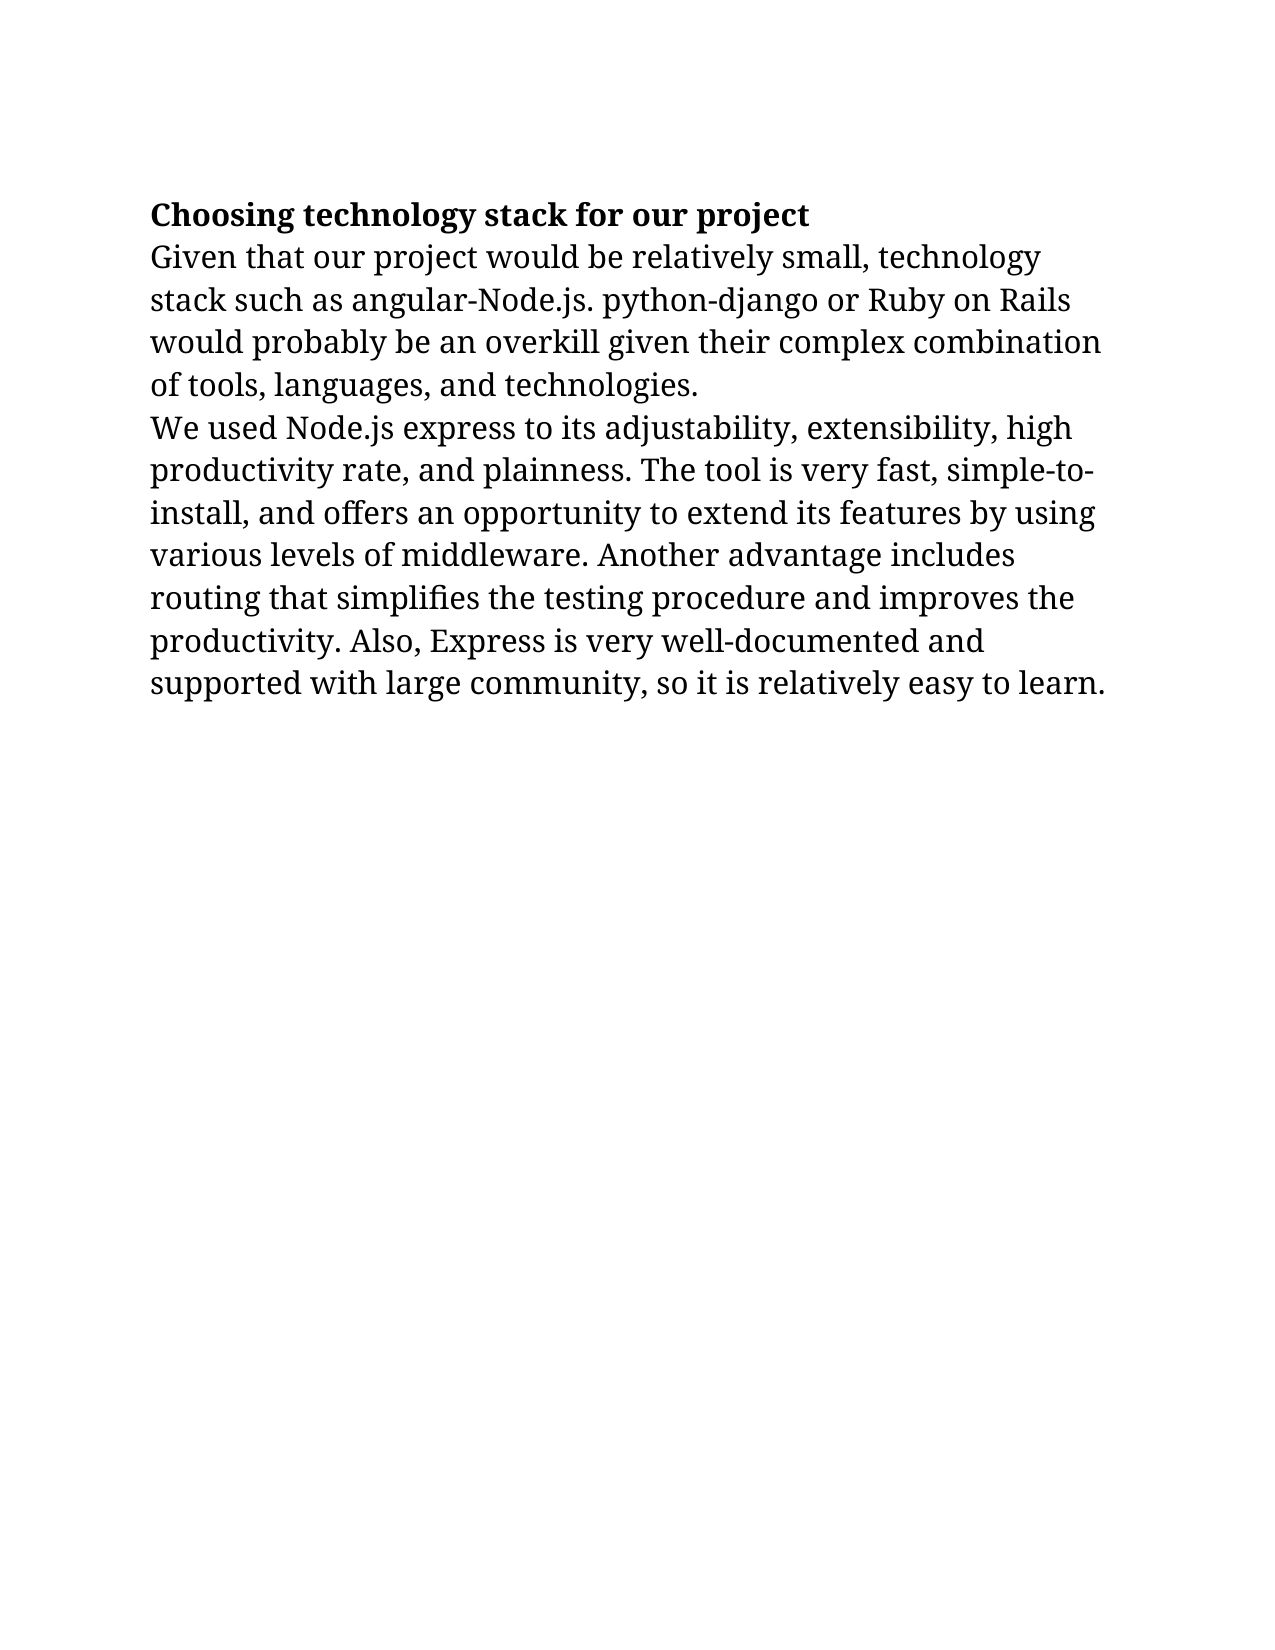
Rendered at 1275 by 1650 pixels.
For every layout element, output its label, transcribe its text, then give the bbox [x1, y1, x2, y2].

text We used Node.js express to its adjustability, extensibility, high productivity rate, and plainness. The tool is very fast, simple-to-install, and offers an opportunity to extend its features by using various levels of middleware. Another advantage includes routing that simplifies the testing procedure and improves the productivity. Also, Express is very well-documented and supported with large community, so it is relatively easy to learn. [150, 406, 1125, 704]
text Given that our project would be relatively small, technology stack such as angular-Node.js. python-django or Ruby on Rails would probably be an overkill given their complex combination of tools, languages, and technologies. [150, 235, 1125, 406]
text Choosing technology stack for our project [150, 193, 1125, 235]
